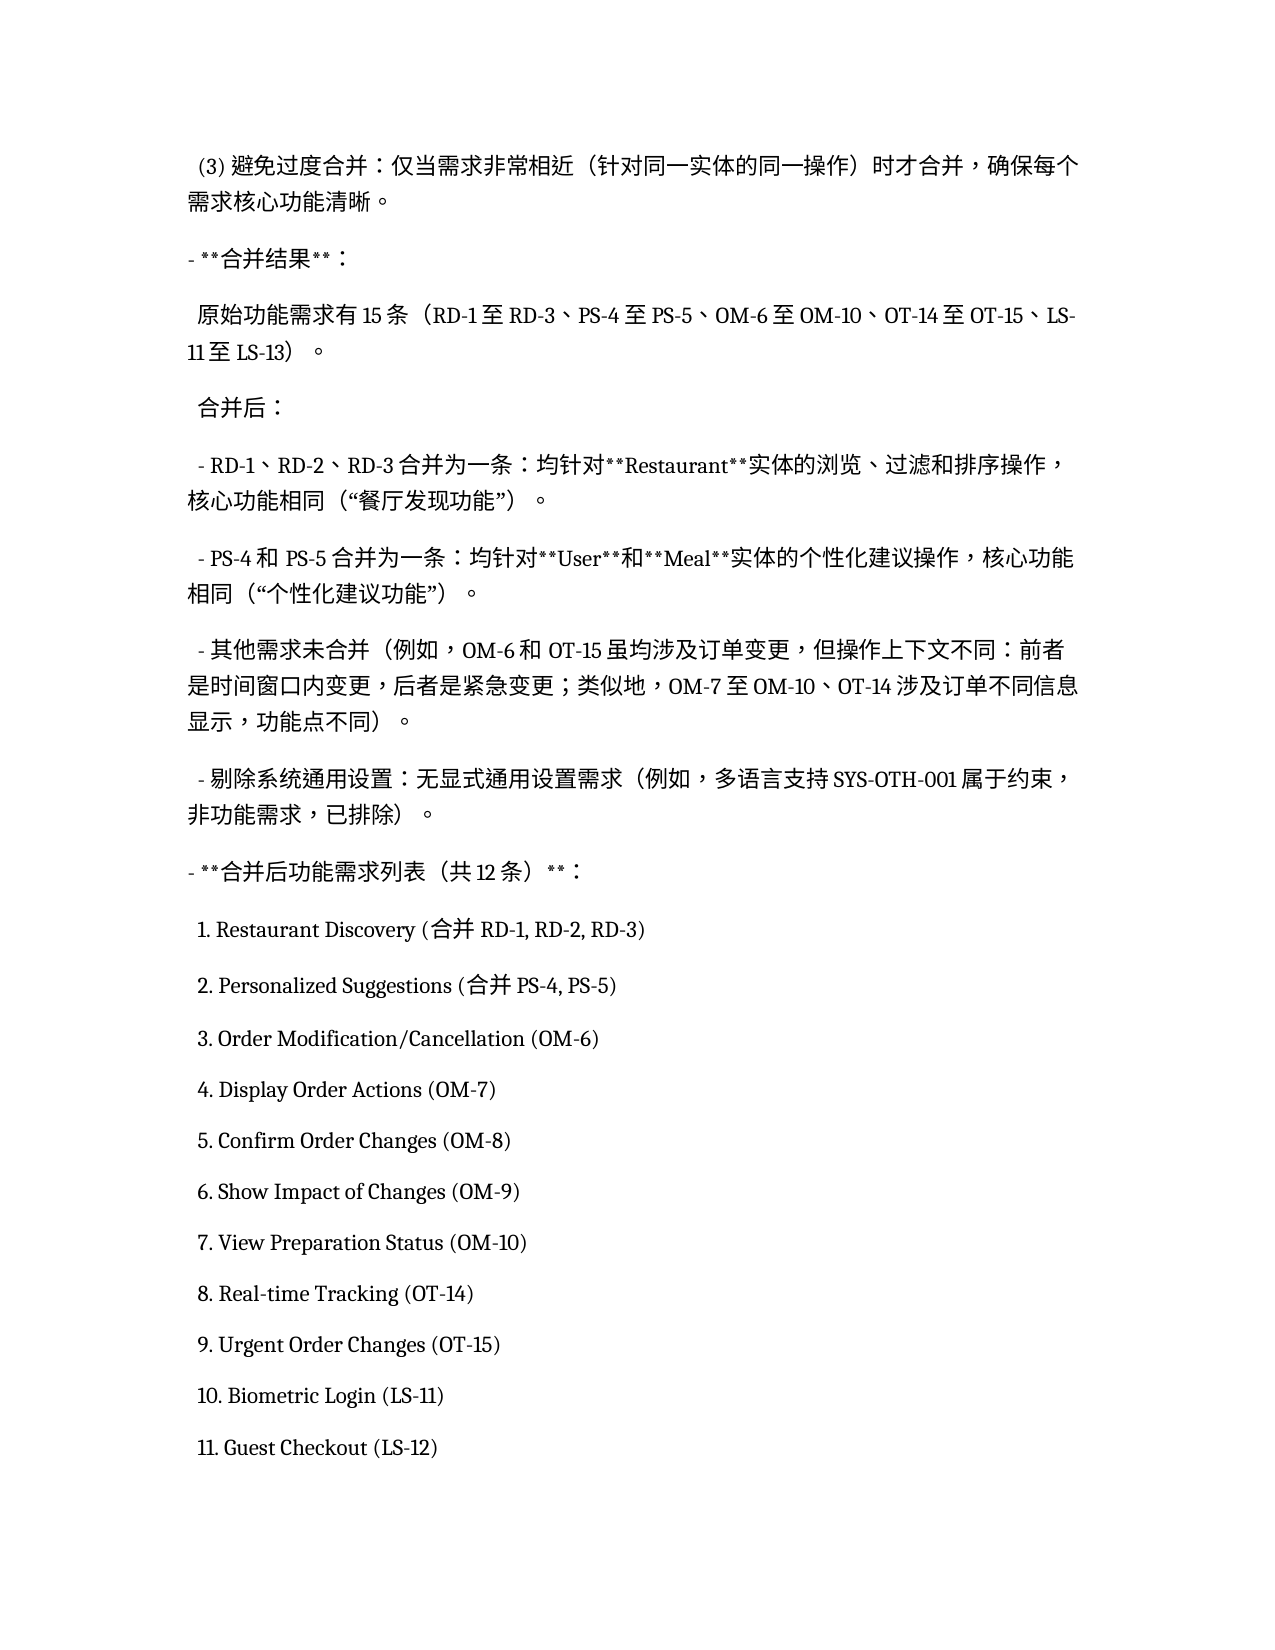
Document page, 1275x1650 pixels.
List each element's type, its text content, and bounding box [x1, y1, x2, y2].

text 10. Biometric Login (LS-11) [187, 1383, 1087, 1410]
text - 剔除系统通用设置：无显式通用设置需求（例如，多语言支持SYS-OTH-001属于约束，非功能需求，已排除）。 [187, 763, 1087, 830]
text - **合并结果**： [187, 243, 1087, 274]
text - RD-1、RD-2、RD-3 合并为一条：均针对**Restaurant**实体的浏览、过滤和排序操作，核心功能相同（“餐厅发现功能”）。 [187, 449, 1087, 516]
text 原始功能需求有15条（RD-1至RD-3、PS-4至PS-5、OM-6至OM-10、OT-14至OT-15、LS-11至LS-13）。 [187, 299, 1087, 367]
text 7. View Preparation Status (OM-10) [187, 1230, 1087, 1257]
text - PS-4 和 PS-5 合并为一条：均针对**User**和**Meal**实体的个性化建议操作，核心功能相同（“个性化建议功能”）。 [187, 542, 1087, 609]
text - **合并后功能需求列表（共12条）**： [187, 856, 1087, 887]
text 4. Display Order Actions (OM-7) [187, 1077, 1087, 1103]
text - 其他需求未合并（例如，OM-6 和 OT-15 虽均涉及订单变更，但操作上下文不同：前者是时间窗口内变更，后者是紧急变更；类似地，OM-7至OM-10、OT-14涉及订单不同信息显示，功能点不同）。 [187, 634, 1087, 737]
text (3) 避免过度合并：仅当需求非常相近（针对同一实体的同一操作）时才合并，确保每个需求核心功能清晰。 [187, 150, 1087, 217]
text 2. Personalized Suggestions (合并PS-4, PS-5) [187, 969, 1087, 1001]
text 1. Restaurant Discovery (合并RD-1, RD-2, RD-3) [187, 912, 1087, 944]
text 5. Confirm Order Changes (OM-8) [187, 1128, 1087, 1154]
text 11. Guest Checkout (LS-12) [187, 1434, 1087, 1461]
text 9. Urgent Order Changes (OT-15) [187, 1332, 1087, 1359]
text 3. Order Modification/Cancellation (OM-6) [187, 1026, 1087, 1052]
text 6. Show Impact of Changes (OM-9) [187, 1179, 1087, 1206]
text 合并后： [187, 392, 1087, 423]
text 8. Real-time Tracking (OT-14) [187, 1281, 1087, 1308]
